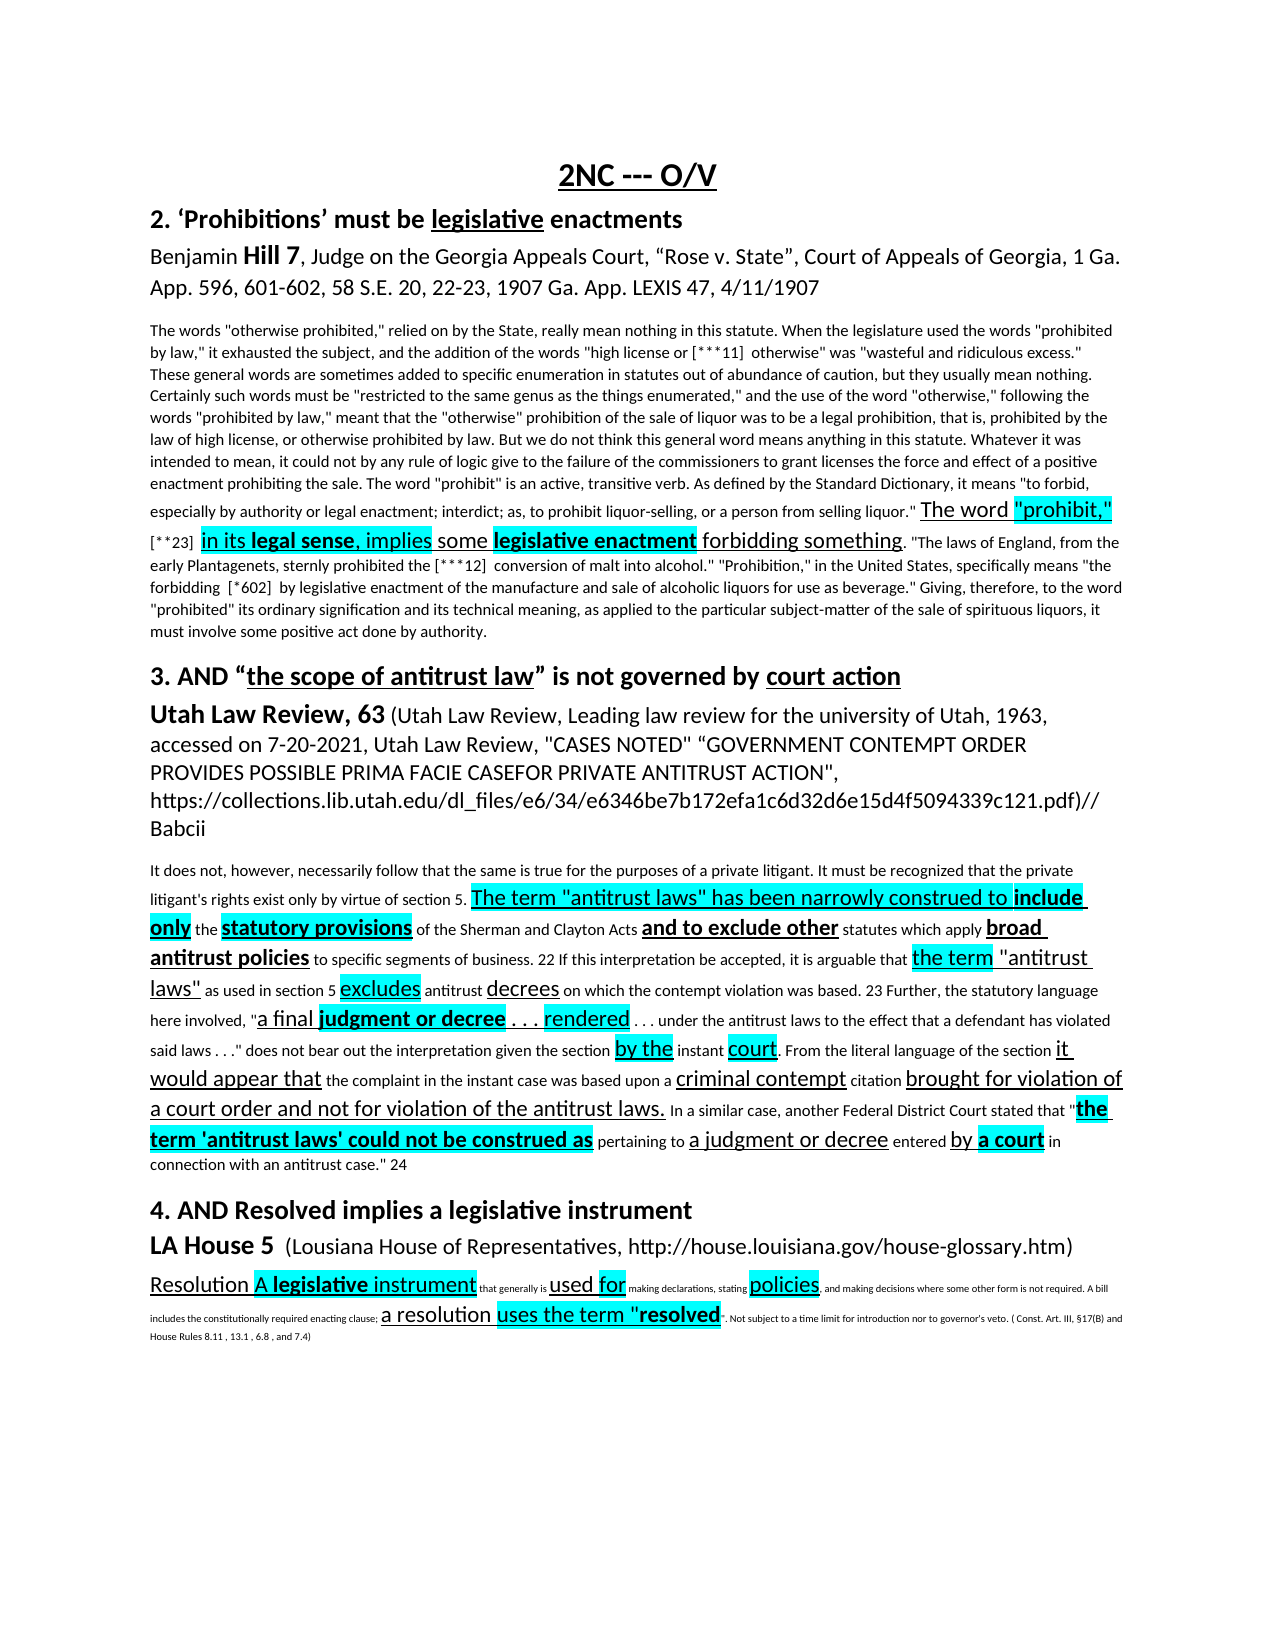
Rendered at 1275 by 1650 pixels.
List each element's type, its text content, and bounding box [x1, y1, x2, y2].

subtitle 2NC --- O/V [150, 154, 1125, 195]
text LA House 5 (Lousiana House of Representatives, http://house.louisiana.gov/house-glossary.htm) [150, 1228, 1125, 1262]
subtitle 4. AND Resolved implies a legislative instrument [150, 1193, 1125, 1226]
text Resolution A legislative instrument that generally is used for making declarations, stating policies, and making decisions where some other form is not required. A bill includes the constitutionally required enacting clause; a resolution uses the term "resolved". Not subject to a time limit for introduction nor to governor's veto. ( Const. Art. III, §17(B) and House Rules 8.11 , 13.1 , 6.8 , and 7.4) [150, 1270, 1125, 1344]
text The words "otherwise prohibited," relied on by the State, really mean nothing in this statute. When the legislature used the words "prohibited by law," it exhausted the subject, and the addition of the words "high license or [***11] otherwise" was "wasteful and ridiculous excess." These general words are sometimes added to specific enumeration in statutes out of abundance of caution, but they usually mean nothing. Certainly such words must be "restricted to the same genus as the things enumerated," and the use of the word "otherwise," following the words "prohibited by law," meant that the "otherwise" prohibition of the sale of liquor was to be a legal prohibition, that is, prohibited by the law of high license, or otherwise prohibited by law. But we do not think this general word means anything in this statute. Whatever it was intended to mean, it could not by any rule of logic give to the failure of the commissioners to grant licenses the force and effect of a positive enactment prohibiting the sale. The word "prohibit" is an active, transitive verb. As defined by the Standard Dictionary, it means "to forbid, especially by authority or legal enactment; interdict; as, to prohibit liquor-selling, or a person from selling liquor." The word "prohibit," [**23] in its legal sense, implies some legislative enactment forbidding something. "The laws of England, from the early Plantagenets, sternly prohibited the [***12] conversion of malt into alcohol." "Prohibition," in the United States, specifically means "the forbidding [*602] by legislative enactment of the manufacture and sale of alcoholic liquors for use as beverage." Giving, therefore, to the word "prohibited" its ordinary signification and its technical meaning, as applied to the particular subject-matter of the sale of spirituous liquors, it must involve some positive act done by authority. [150, 320, 1125, 641]
text It does not, however, necessarily follow that the same is true for the purposes of a private litigant. It must be recognized that the private litigant's rights exist only by virtue of section 5. The term "antitrust laws" has been narrowly construed to include only the statutory provisions of the Sherman and Clayton Acts and to exclude other statutes which apply broad antitrust policies to specific segments of business. 22 If this interpretation be accepted, it is arguable that the term "antitrust laws" as used in section 5 excludes antitrust decrees on which the contempt violation was based. 23 Further, the statutory language here involved, "a final judgment or decree . . . rendered . . . under the antitrust laws to the effect that a defendant has violated said laws . . ." does not bear out the interpretation given the section by the instant court. From the literal language of the section it would appear that the complaint in the instant case was based upon a criminal contempt citation brought for violation of a court order and not for violation of the antitrust laws. In a similar case, another Federal District Court stated that "the term 'antitrust laws' could not be construed as pertaining to a judgment or decree entered by a court in connection with an antitrust case." 24 [150, 861, 1125, 1175]
text Utah Law Review, 63 (Utah Law Review, Leading law review for the university of Utah, 1963, accessed on 7-20-2021, Utah Law Review, "CASES NOTED" “GOVERNMENT CONTEMPT ORDER PROVIDES POSSIBLE PRIMA FACIE CASEFOR PRIVATE ANTITRUST ACTION", https://collections.lib.utah.edu/dl_files/e6/34/e6346be7b172efa1c6d32d6e15d4f5094339c121.pdf)//Babcii [150, 697, 1125, 842]
subtitle 3. AND “the scope of antitrust law” is not governed by court action [150, 659, 1125, 693]
text Benjamin Hill 7, Judge on the Georgia Appeals Court, “Rose v. State”, Court of Appeals of Georgia, 1 Ga. App. 596, 601-602, 58 S.E. 20, 22-23, 1907 Ga. App. LEXIS 47, 4/11/1907 [150, 238, 1125, 301]
subtitle 2. ‘Prohibitions’ must be legislative enactments [150, 202, 1125, 235]
